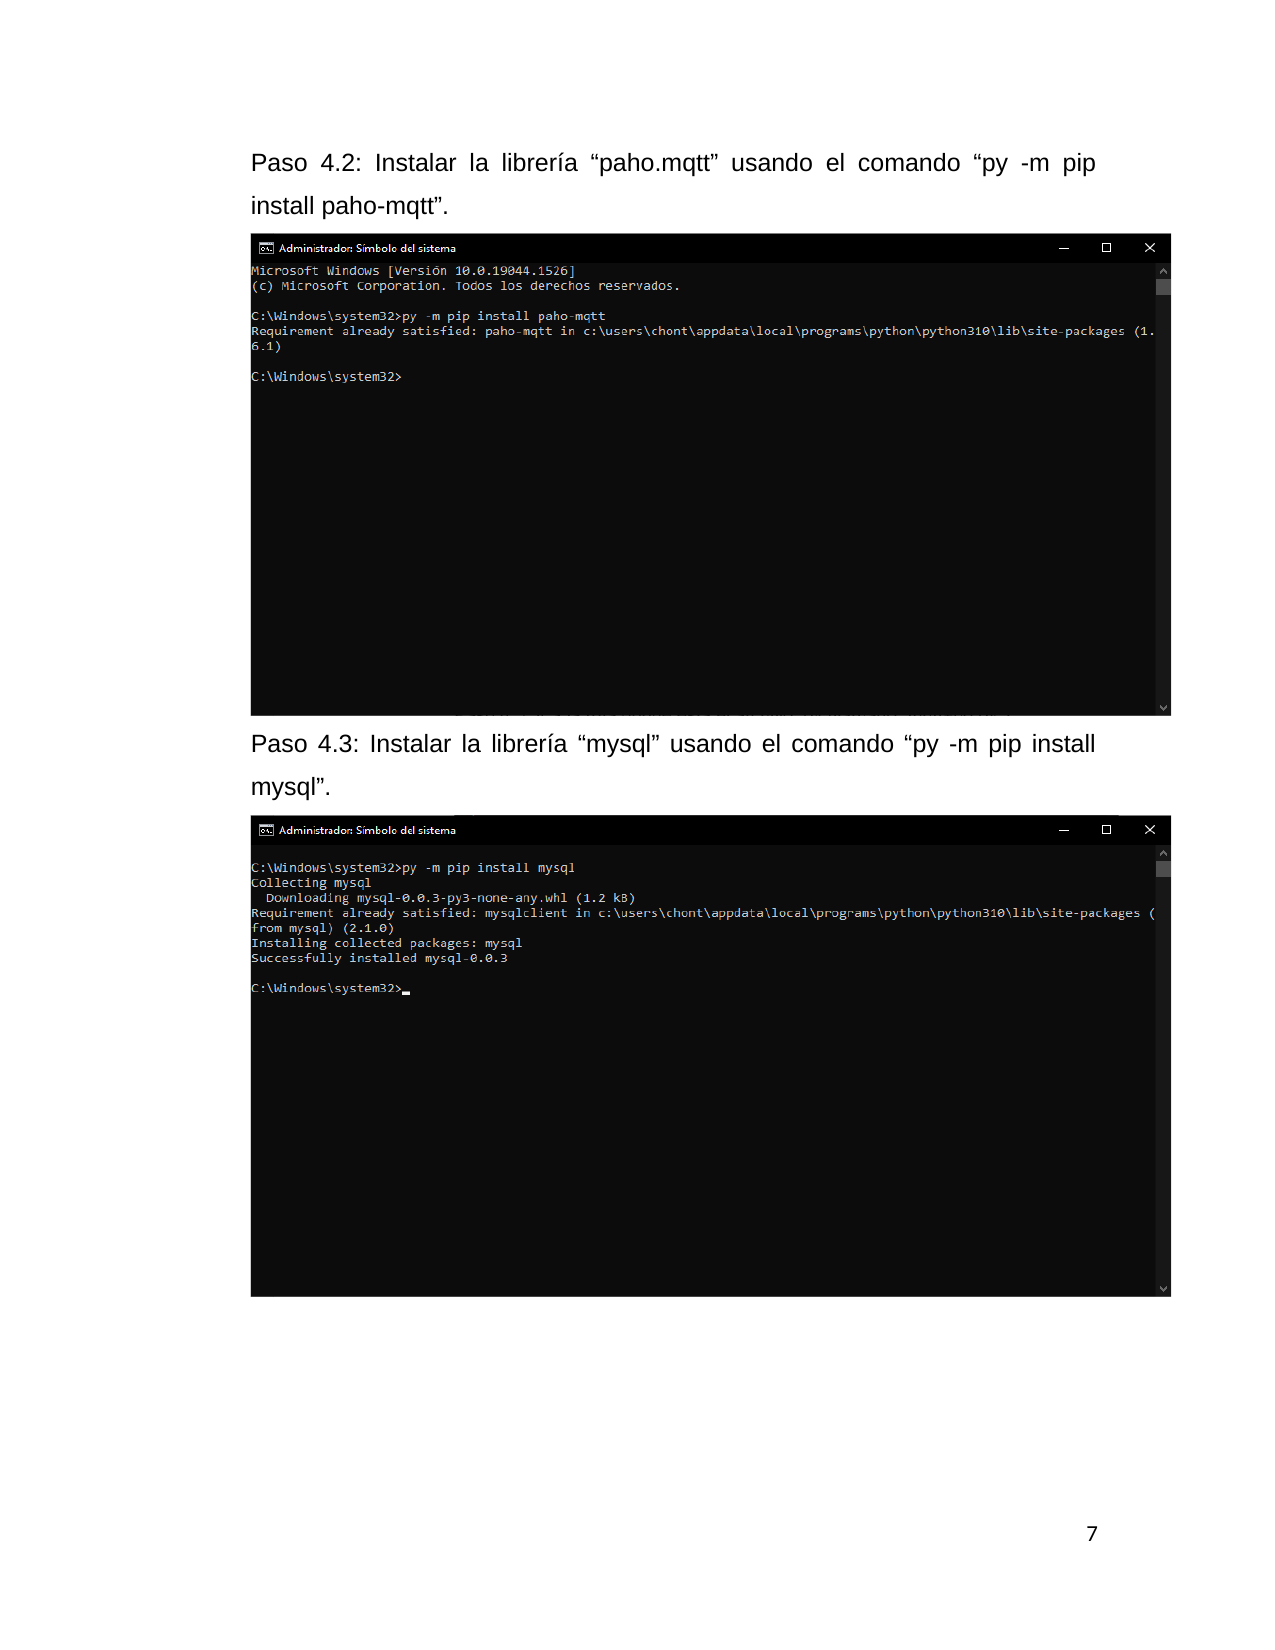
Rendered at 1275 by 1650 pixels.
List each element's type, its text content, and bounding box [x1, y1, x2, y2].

picture [250, 233, 1172, 716]
text Paso 4.2: Instalar la librería “paho.mqtt” usando el comando “py -m pip install paho-mqtt”. [251, 148, 1098, 219]
text Paso 4.3: Instalar la librería “mysql” usando el comando “py -m pip install mysql”. [251, 729, 1098, 801]
picture [250, 815, 1172, 1297]
